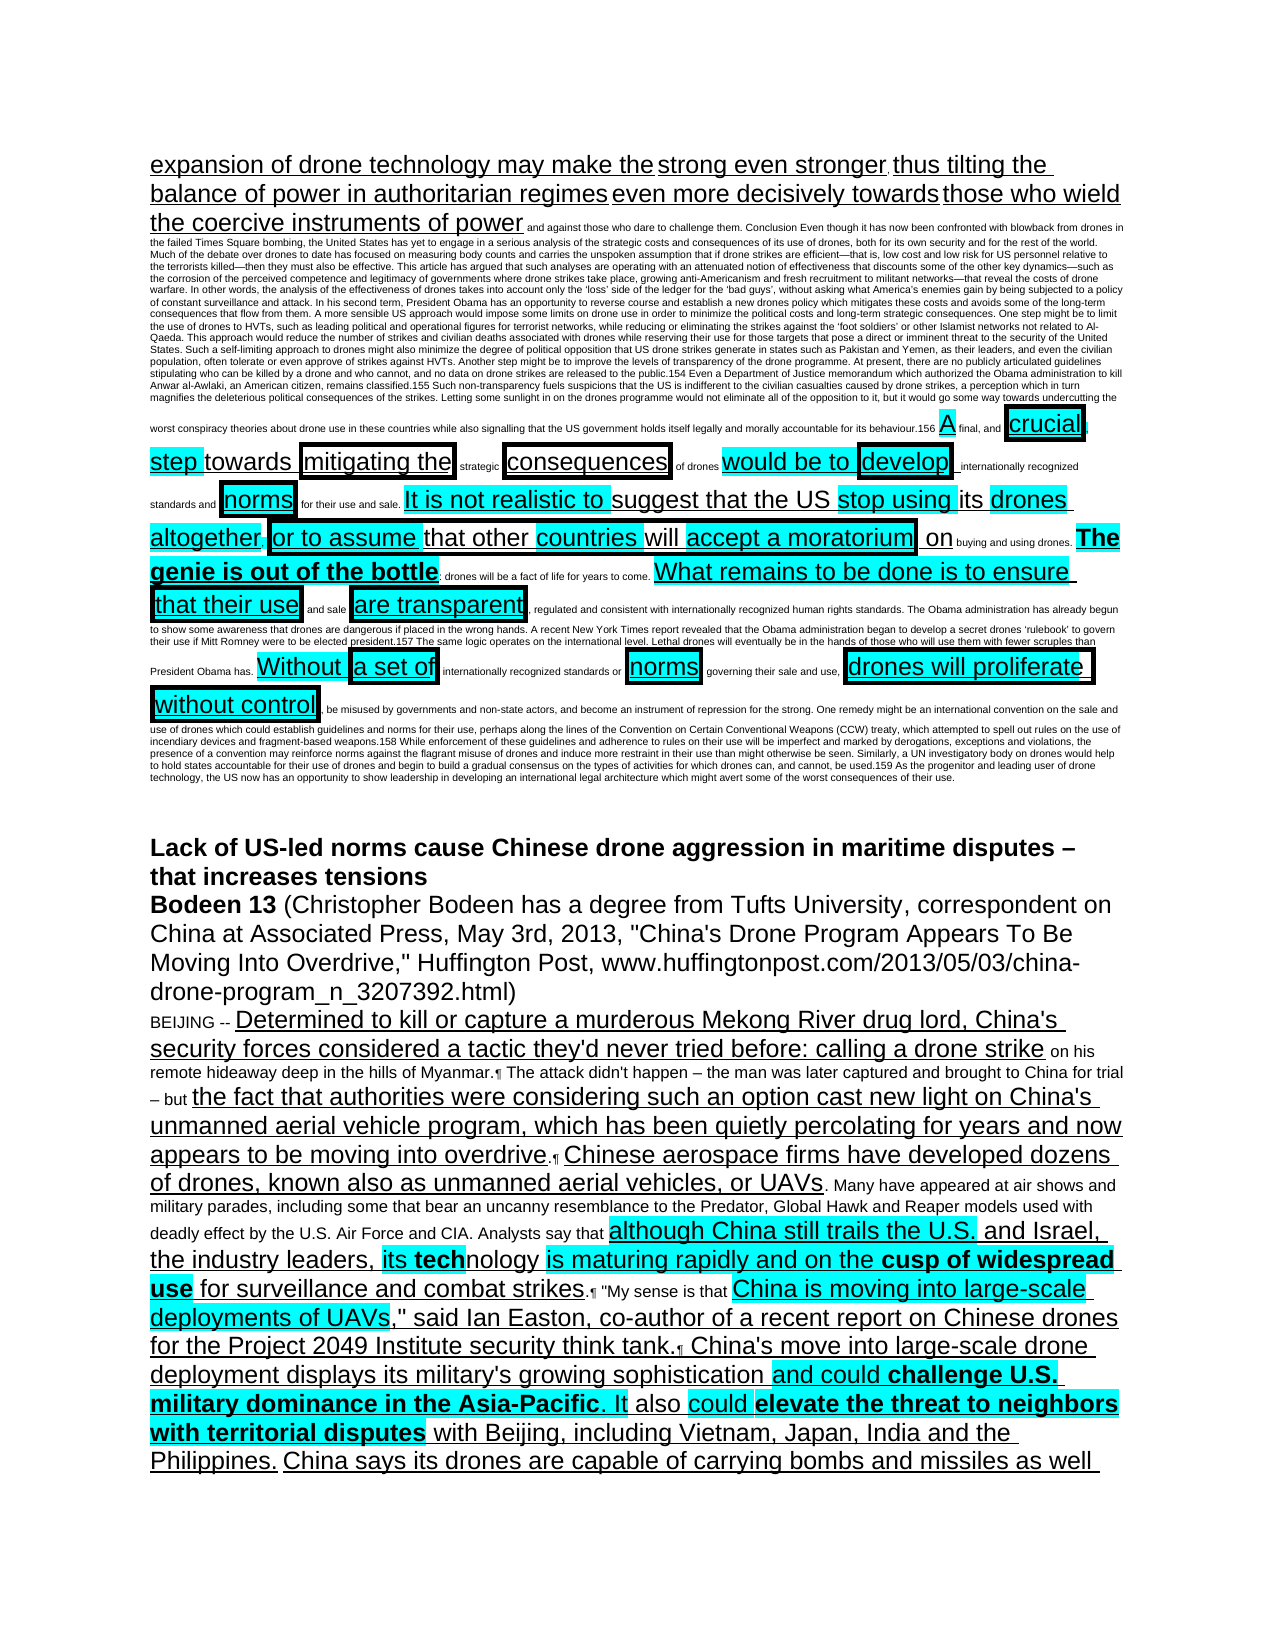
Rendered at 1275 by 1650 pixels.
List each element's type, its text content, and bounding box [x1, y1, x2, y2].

text Bodeen 13 (Christopher Bodeen has a degree from Tufts University, correspondent on China at Associated Press, May 3rd, 2013, "China's Drone Program Appears To Be Moving Into Overdrive," Huffington Post, www.huffingtonpost.com/2013/05/03/china-drone-program_n_3207392.html) [150, 891, 1125, 1006]
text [150, 1006, 1125, 1475]
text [150, 150, 1125, 783]
subtitle Lack of US-led norms cause Chinese drone aggression in maritime disputes – that increases tensions [150, 833, 1125, 891]
